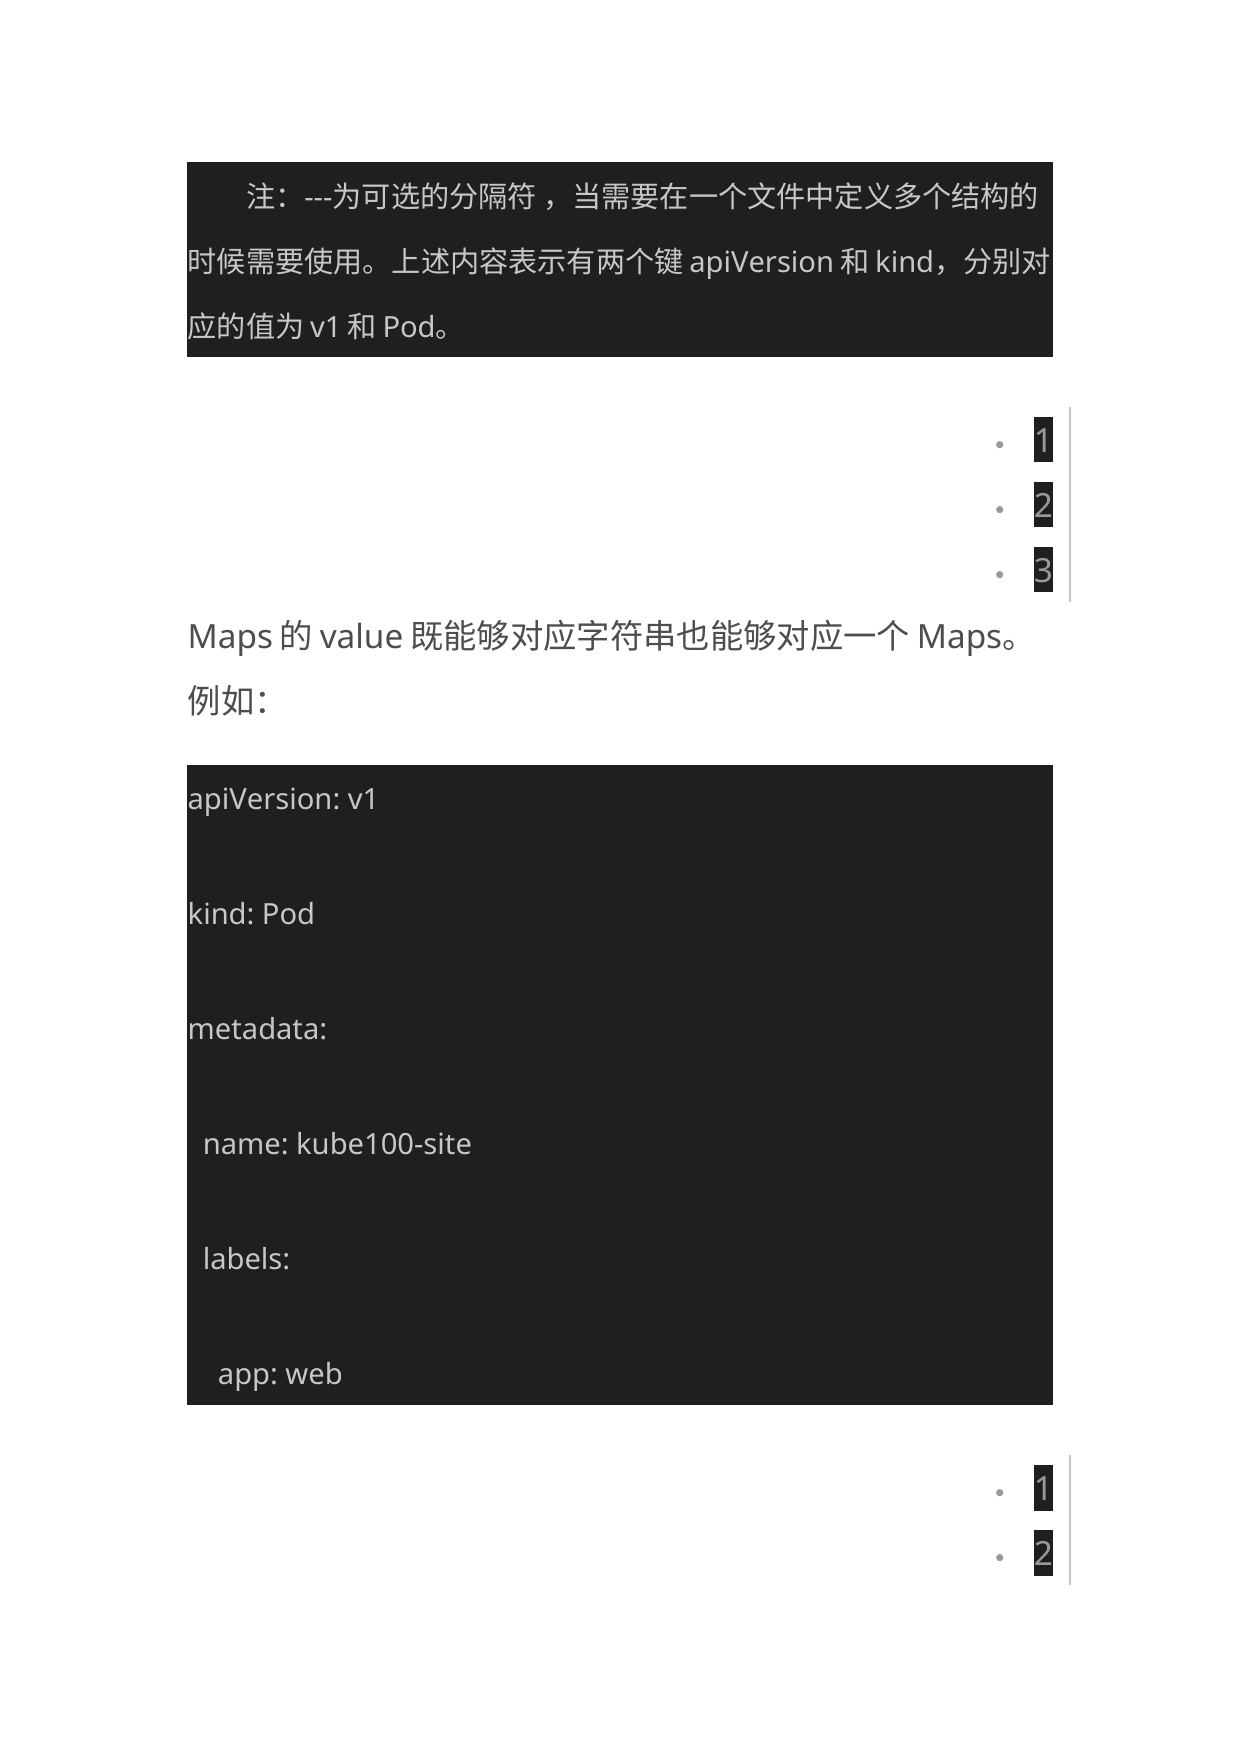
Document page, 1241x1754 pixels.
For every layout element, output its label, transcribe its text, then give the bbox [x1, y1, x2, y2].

list 1 [150, 407, 1069, 472]
text apiVersion: v1 [187, 765, 1053, 830]
list 1 [150, 1455, 1069, 1520]
text kind: Pod [187, 880, 1053, 945]
text app: web [187, 1340, 1053, 1405]
text labels: [187, 1225, 1053, 1290]
list 2 [150, 472, 1069, 537]
text 注：---为可选的分隔符 ，当需要在一个文件中定义多个结构的时候需要使用。上述内容表示有两个键apiVersion和kind，分别对应的值为v1和Pod。 [187, 162, 1053, 357]
text metadata: [187, 995, 1053, 1060]
text name: kube100-site [187, 1110, 1053, 1175]
text Maps的value既能够对应字符串也能够对应一个Maps。例如： [187, 602, 1053, 732]
list 3 [150, 537, 1069, 602]
list 2 [150, 1520, 1069, 1585]
